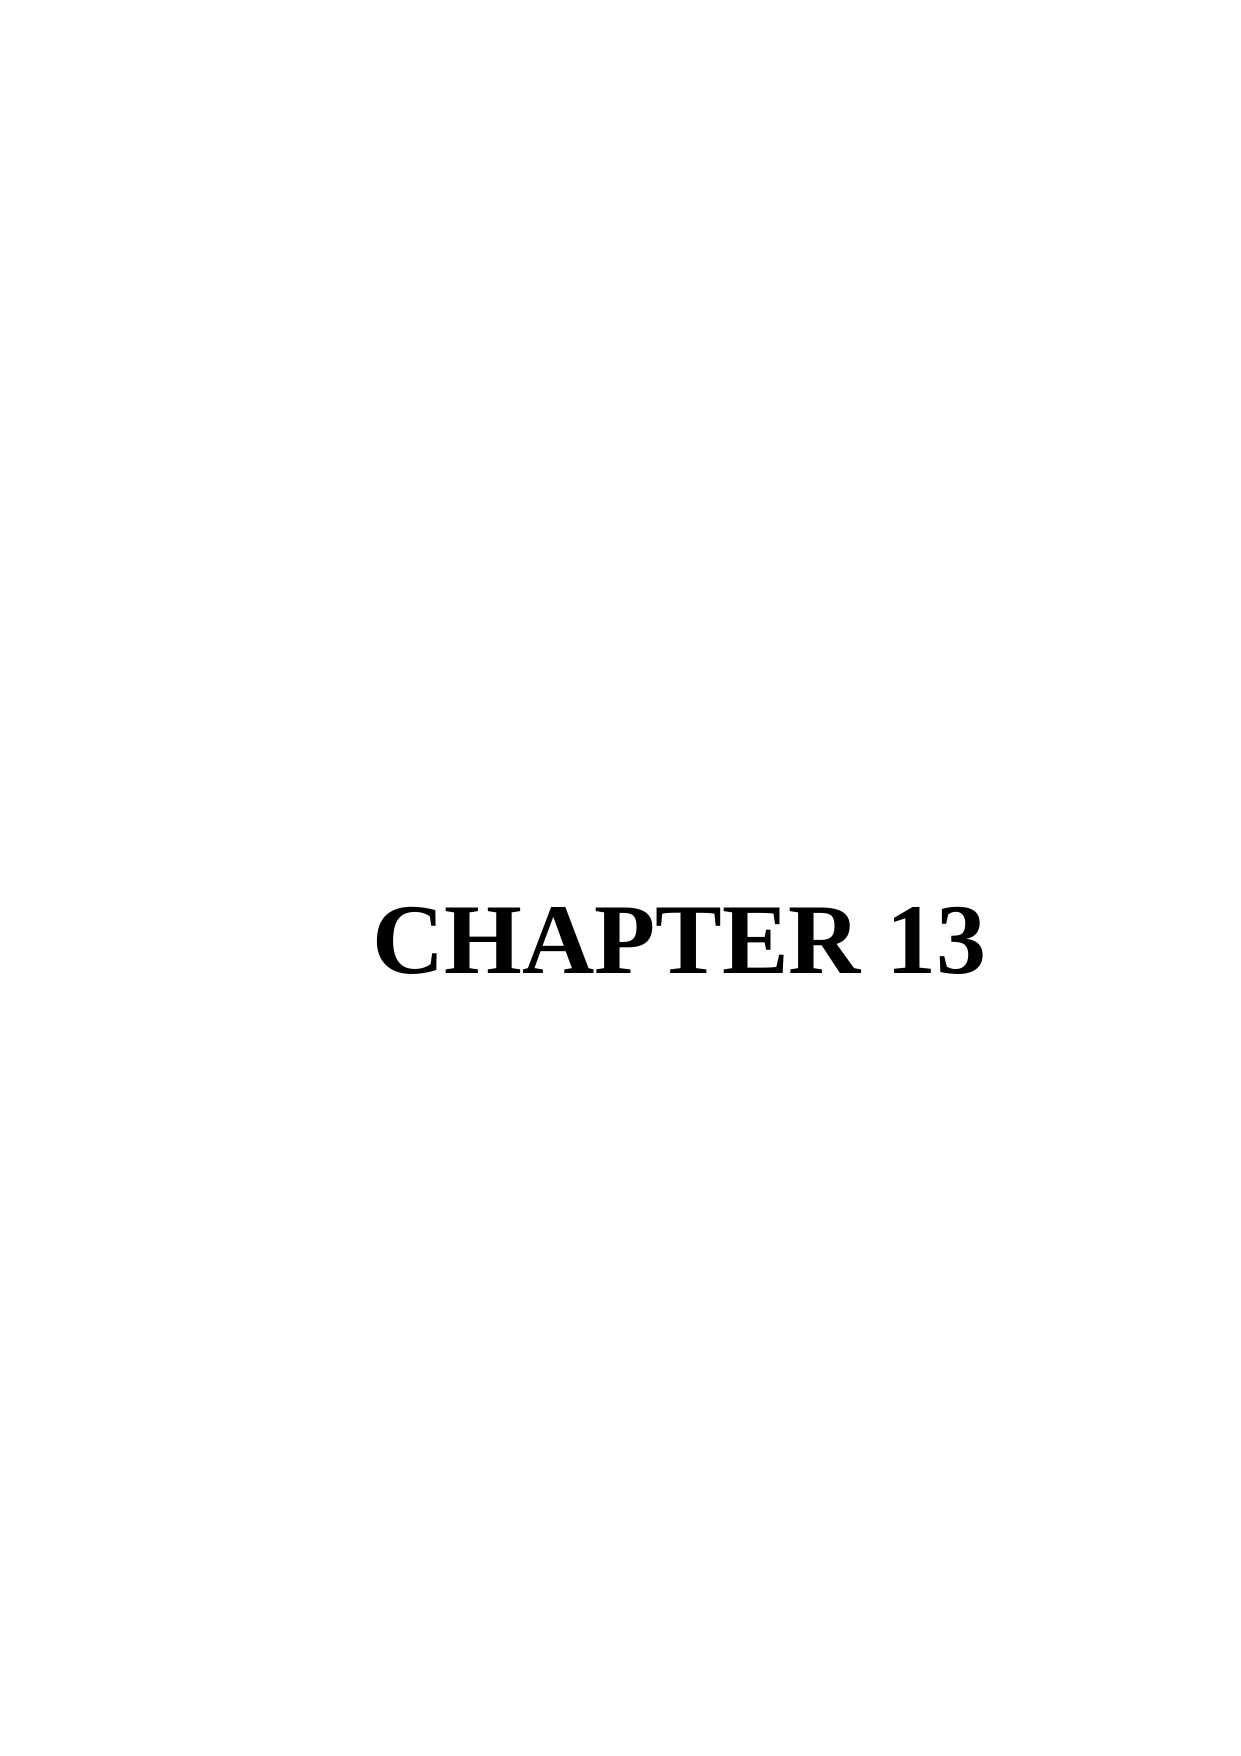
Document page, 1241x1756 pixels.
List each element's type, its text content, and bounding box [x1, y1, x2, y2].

subtitle CHAPTER 13 [370, 880, 988, 995]
